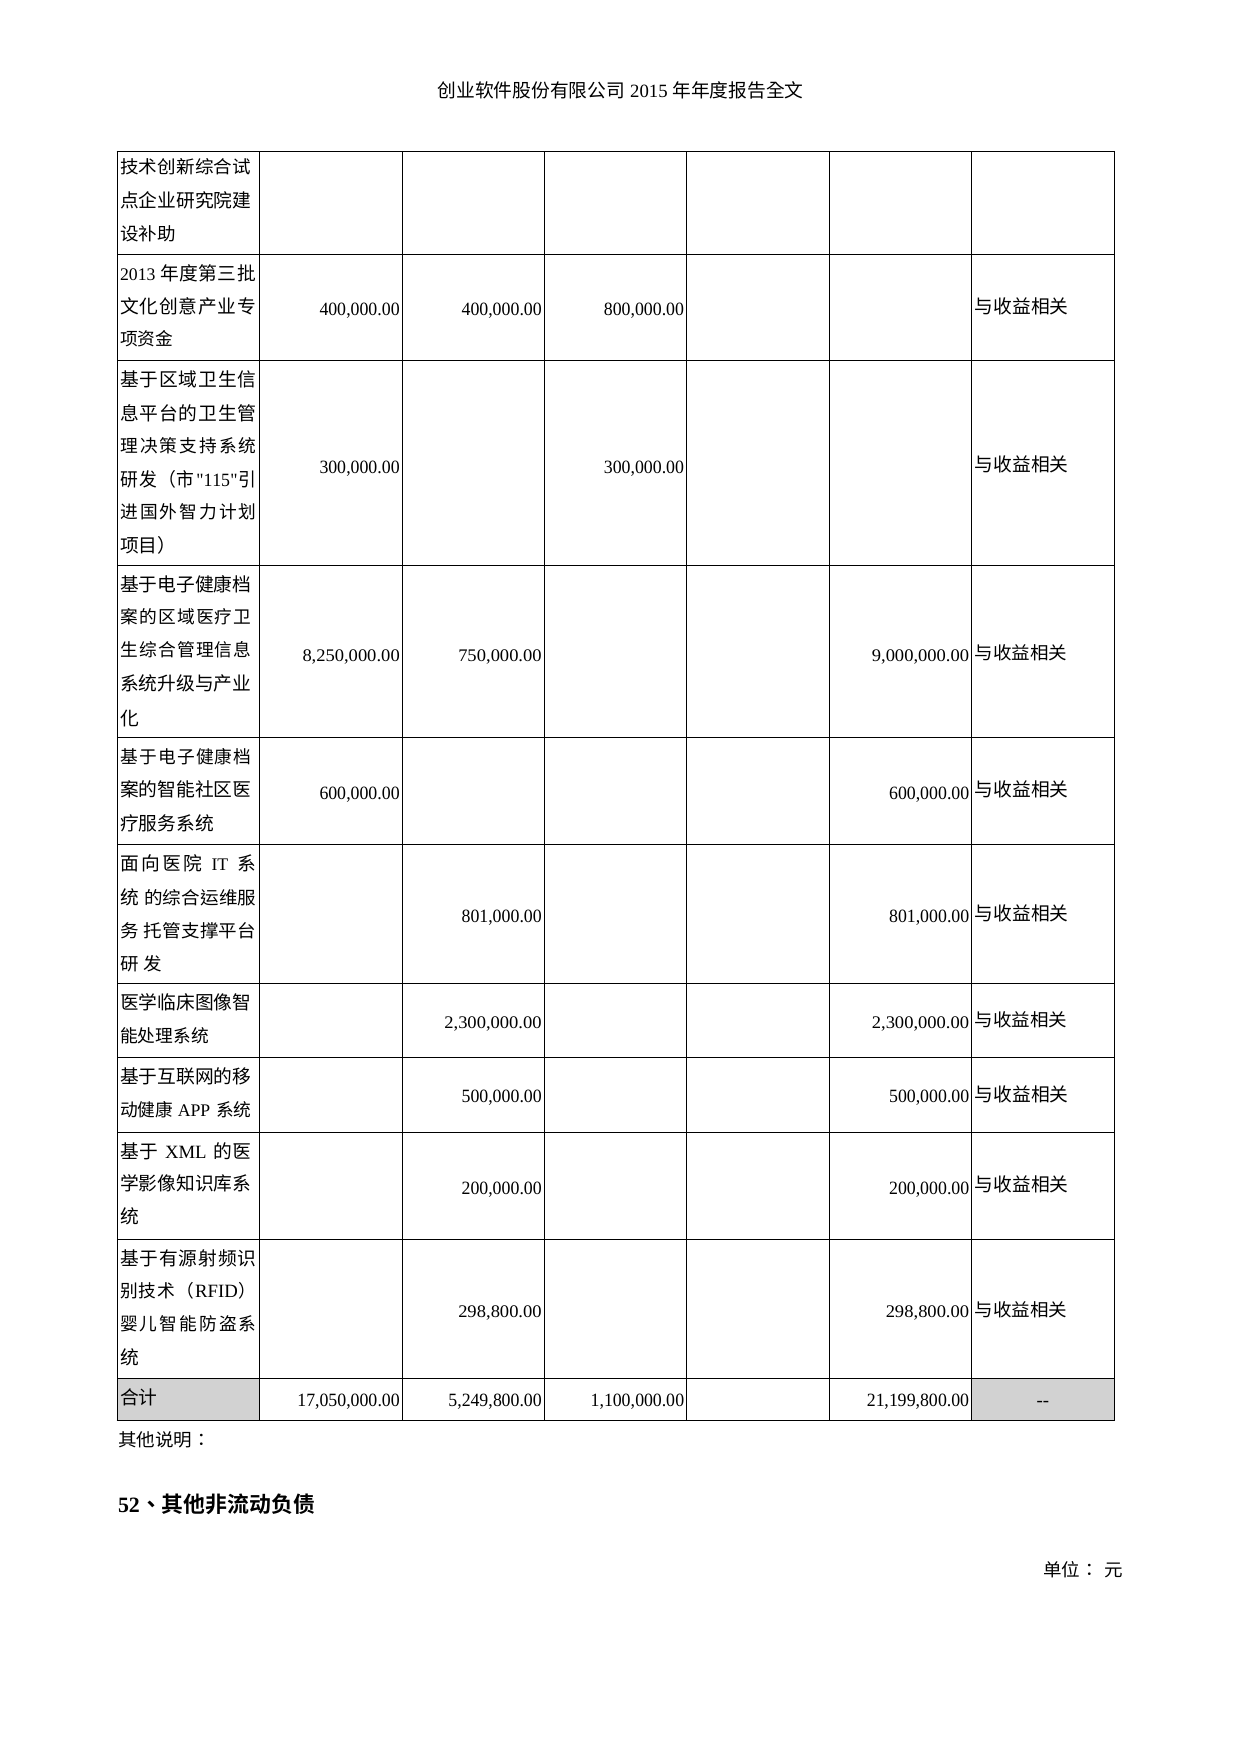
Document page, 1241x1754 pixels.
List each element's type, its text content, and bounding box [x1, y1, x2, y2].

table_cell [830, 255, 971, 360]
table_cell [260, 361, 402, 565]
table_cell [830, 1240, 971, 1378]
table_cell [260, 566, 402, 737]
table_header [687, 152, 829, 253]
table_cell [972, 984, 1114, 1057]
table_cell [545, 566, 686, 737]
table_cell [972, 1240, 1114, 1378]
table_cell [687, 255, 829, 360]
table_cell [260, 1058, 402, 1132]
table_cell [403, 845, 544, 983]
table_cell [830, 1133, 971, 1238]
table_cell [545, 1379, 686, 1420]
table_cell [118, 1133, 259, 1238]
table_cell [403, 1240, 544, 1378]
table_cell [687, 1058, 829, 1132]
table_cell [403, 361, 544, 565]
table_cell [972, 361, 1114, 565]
text 其他说明： [118, 1427, 1134, 1451]
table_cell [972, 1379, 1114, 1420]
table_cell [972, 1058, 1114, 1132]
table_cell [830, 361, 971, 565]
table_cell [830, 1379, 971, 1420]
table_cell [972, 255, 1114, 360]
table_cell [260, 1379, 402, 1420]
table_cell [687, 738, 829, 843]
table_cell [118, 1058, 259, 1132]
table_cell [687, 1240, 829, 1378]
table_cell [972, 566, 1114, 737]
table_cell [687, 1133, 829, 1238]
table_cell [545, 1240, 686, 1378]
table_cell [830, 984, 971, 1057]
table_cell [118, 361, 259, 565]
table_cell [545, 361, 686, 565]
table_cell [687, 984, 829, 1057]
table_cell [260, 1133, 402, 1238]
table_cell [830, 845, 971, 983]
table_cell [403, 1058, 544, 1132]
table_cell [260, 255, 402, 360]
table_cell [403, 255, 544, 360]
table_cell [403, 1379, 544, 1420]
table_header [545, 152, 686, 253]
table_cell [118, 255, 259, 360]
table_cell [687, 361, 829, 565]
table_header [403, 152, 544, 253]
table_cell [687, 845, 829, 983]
text 单位： 元 [106, 1557, 1122, 1582]
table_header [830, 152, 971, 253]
subtitle 52、其他非流动负债 [118, 1489, 1134, 1519]
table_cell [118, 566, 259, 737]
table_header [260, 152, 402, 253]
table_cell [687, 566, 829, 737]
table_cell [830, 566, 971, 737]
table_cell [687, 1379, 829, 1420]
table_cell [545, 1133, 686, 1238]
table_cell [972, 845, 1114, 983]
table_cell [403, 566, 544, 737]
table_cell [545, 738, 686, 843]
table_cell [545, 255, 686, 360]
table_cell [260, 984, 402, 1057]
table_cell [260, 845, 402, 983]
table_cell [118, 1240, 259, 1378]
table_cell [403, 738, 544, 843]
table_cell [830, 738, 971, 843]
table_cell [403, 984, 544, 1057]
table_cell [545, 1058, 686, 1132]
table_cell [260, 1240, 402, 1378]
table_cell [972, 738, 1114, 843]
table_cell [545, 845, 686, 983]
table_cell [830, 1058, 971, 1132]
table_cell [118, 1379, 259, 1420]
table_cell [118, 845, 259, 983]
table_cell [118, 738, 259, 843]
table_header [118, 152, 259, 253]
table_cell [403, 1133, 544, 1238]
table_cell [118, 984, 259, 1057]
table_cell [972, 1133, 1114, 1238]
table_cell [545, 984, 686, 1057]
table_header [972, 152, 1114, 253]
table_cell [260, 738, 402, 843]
